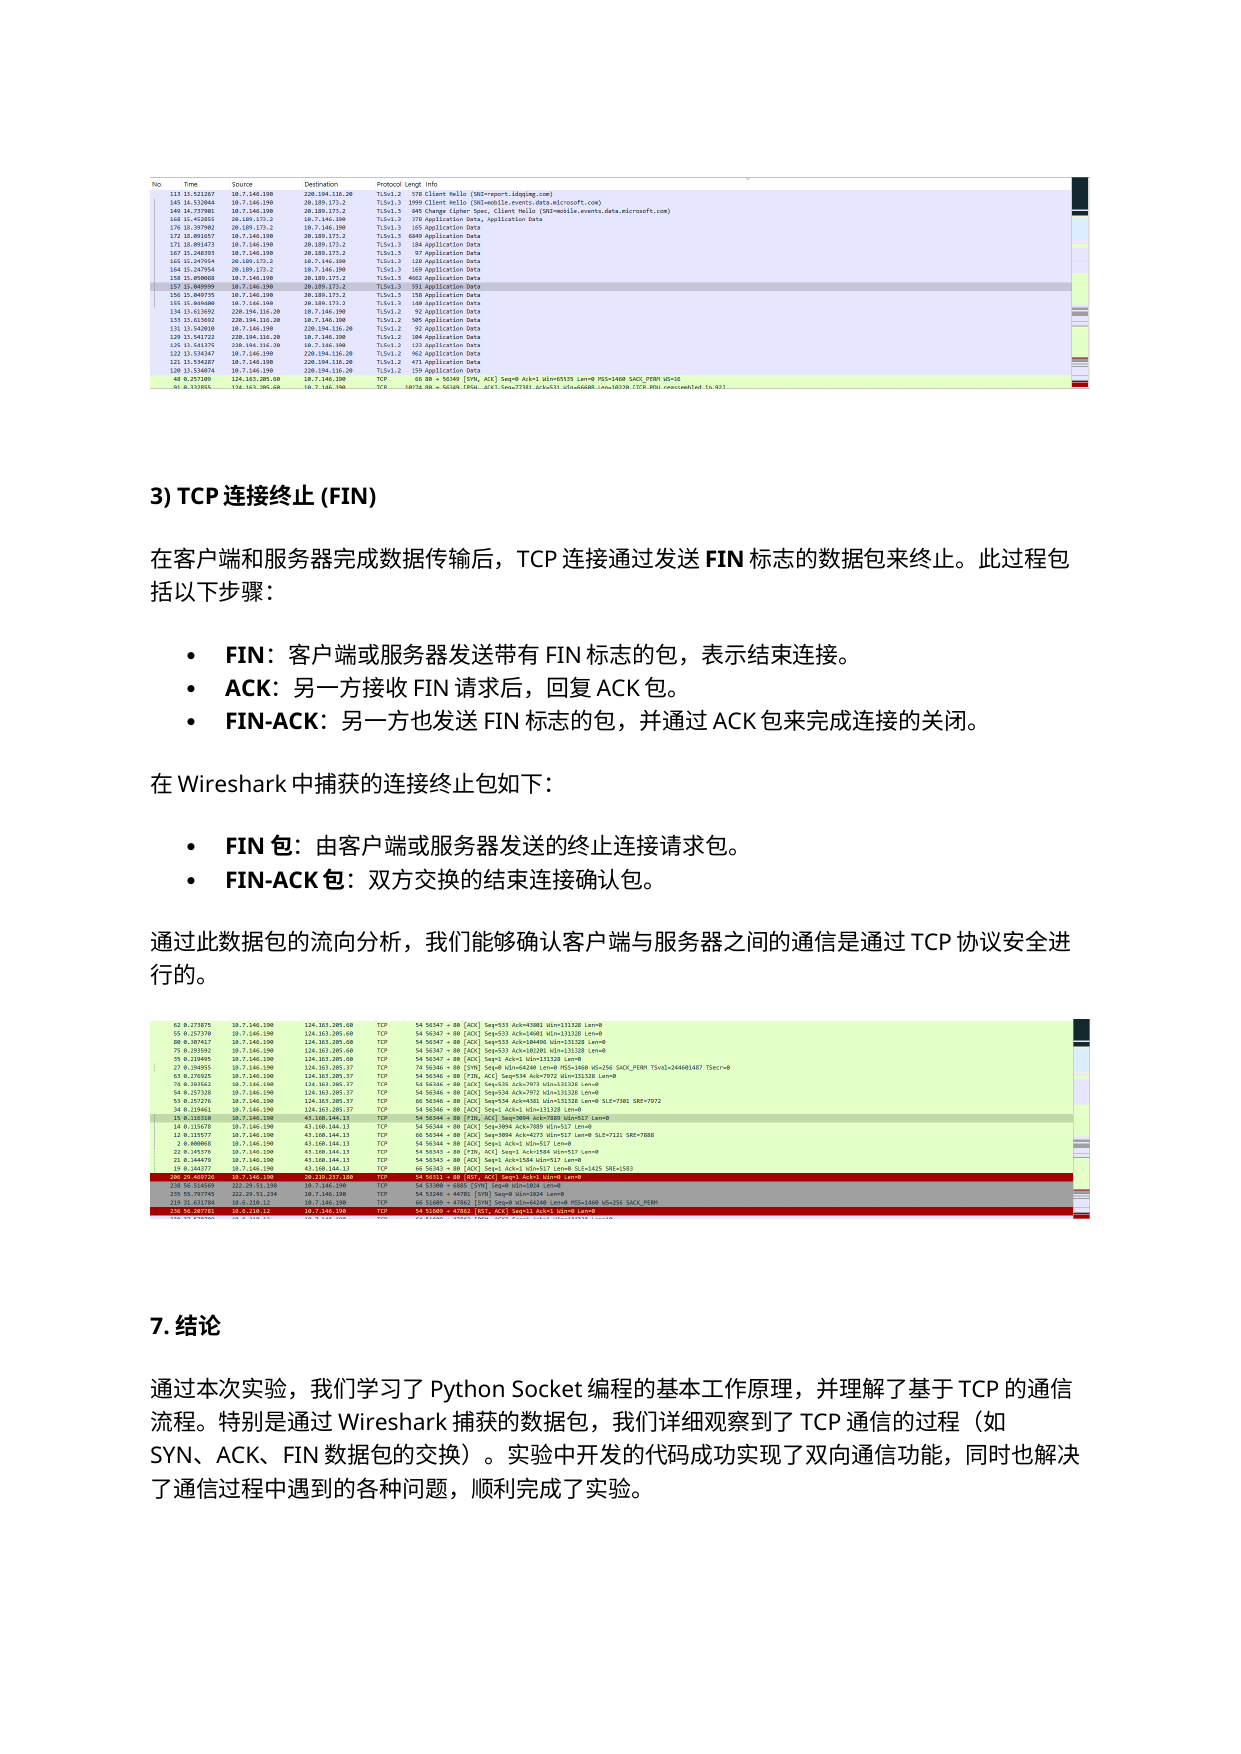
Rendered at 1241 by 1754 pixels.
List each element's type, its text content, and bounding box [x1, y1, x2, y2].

text 7. 结论 [150, 1308, 1090, 1342]
list ACK：另一方接收FIN请求后，回复ACK包。 [187, 670, 1090, 703]
list FIN包：由客户端或服务器发送的终止连接请求包。 [187, 828, 1090, 861]
list FIN：客户端或服务器发送带有FIN标志的包，表示结束连接。 [187, 636, 1090, 670]
text 在Wireshark中捕获的连接终止包如下： [150, 766, 1090, 799]
text 3) TCP连接终止 (FIN) [150, 478, 1090, 512]
list FIN-ACK：另一方也发送FIN标志的包，并通过ACK包来完成连接的关闭。 [187, 703, 1090, 736]
list FIN-ACK包：双方交换的结束连接确认包。 [187, 861, 1090, 895]
picture [150, 1019, 1091, 1219]
text 通过此数据包的流向分析，我们能够确认客户端与服务器之间的通信是通过TCP协议安全进行的。 [150, 924, 1090, 991]
text 通过本次实验，我们学习了Python Socket编程的基本工作原理，并理解了基于TCP的通信流程。特别是通过Wireshark捕获的数据包，我们详细观察到了TCP通信的过程（如SYN、ACK、FIN数据包的交换）。实验中开发的代码成功实现了双向通信功能，同时也解决了通信过程中遇到的各种问题，顺利完成了实验。 [150, 1371, 1090, 1504]
text 在客户端和服务器完成数据传输后，TCP连接通过发送FIN标志的数据包来终止。此过程包括以下步骤： [150, 541, 1090, 607]
picture [150, 177, 1091, 389]
